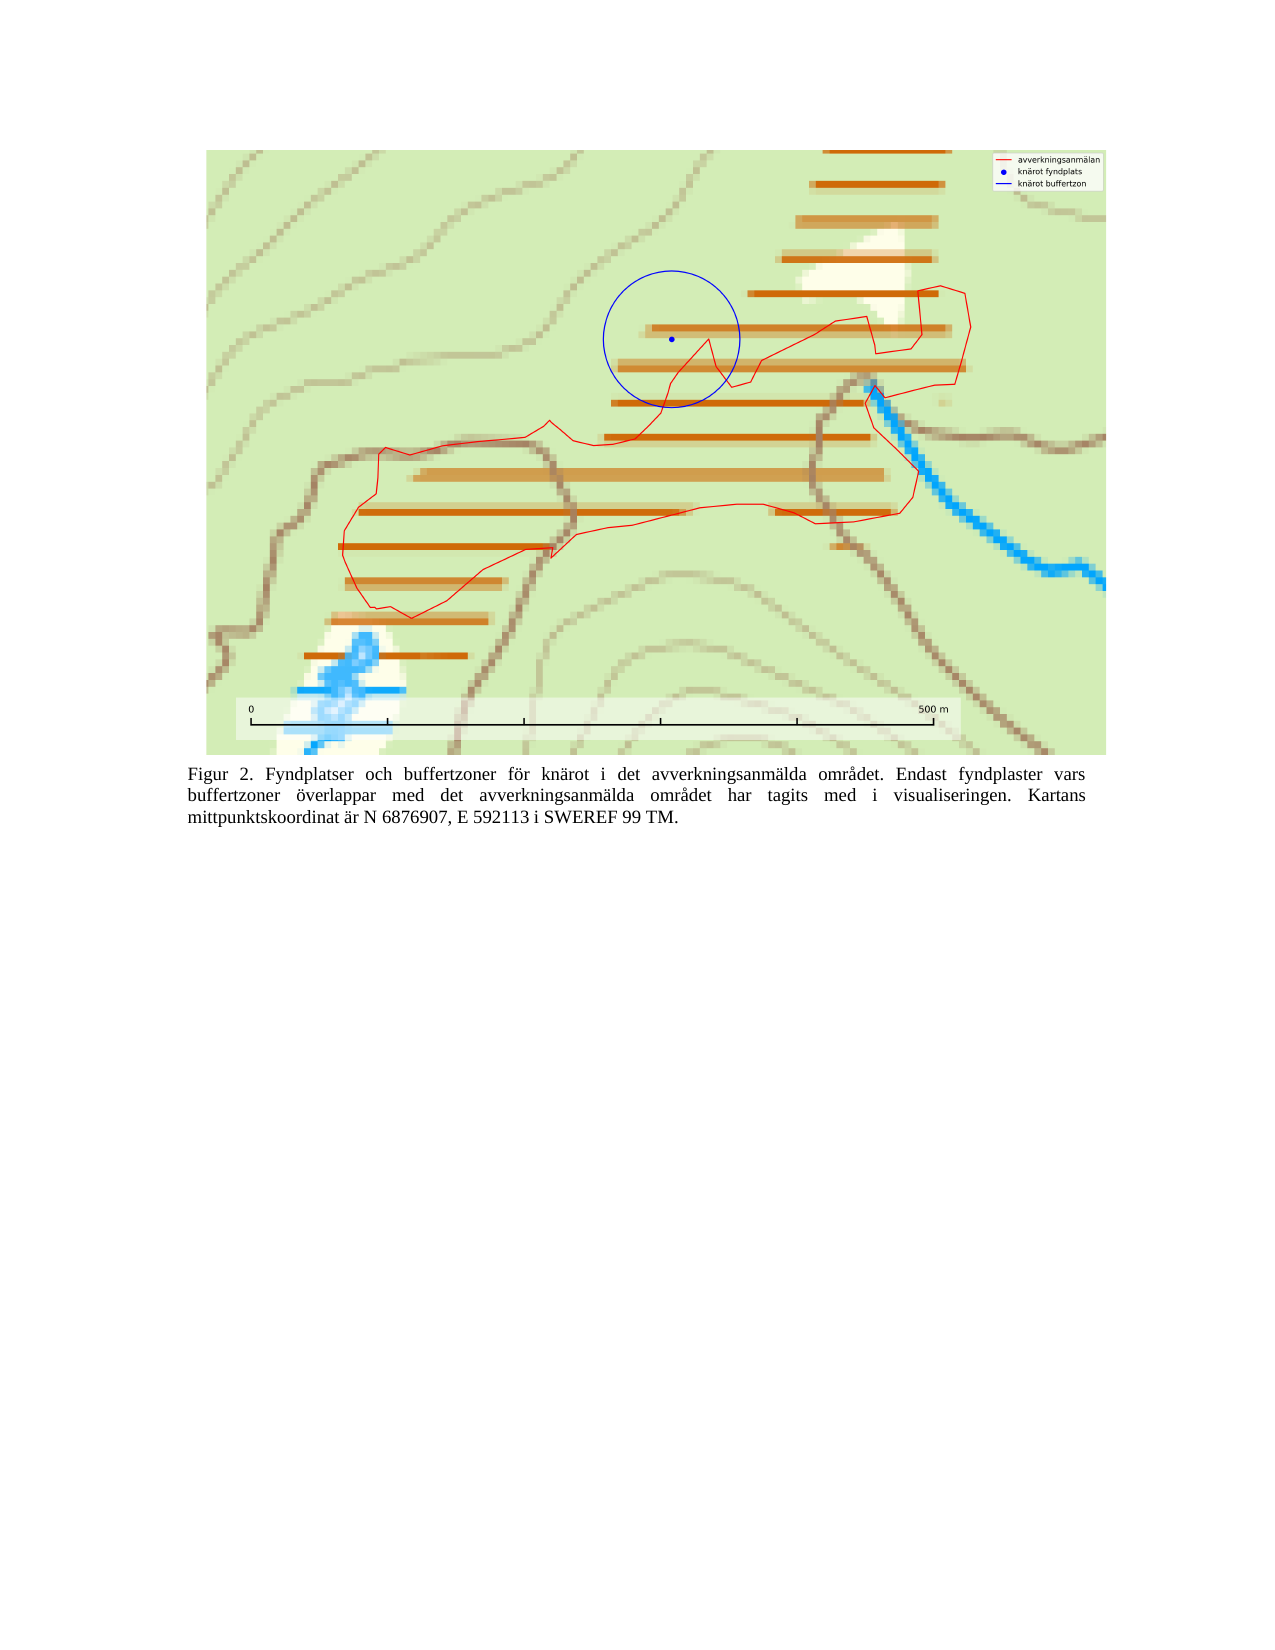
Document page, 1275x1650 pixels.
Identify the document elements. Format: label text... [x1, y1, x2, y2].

picture [206, 150, 1107, 755]
text Figur 2. Fyndplatser och buffertzoner för knärot i det avverkningsanmälda området. Endast fyndplaster vars buffertzoner överlappar med det avverkningsanmälda området har tagits med i visualiseringen. Kartans mittpunktskoordinat är N 6876907, E 592113 i SWEREF 99 TM. [187, 763, 1087, 827]
